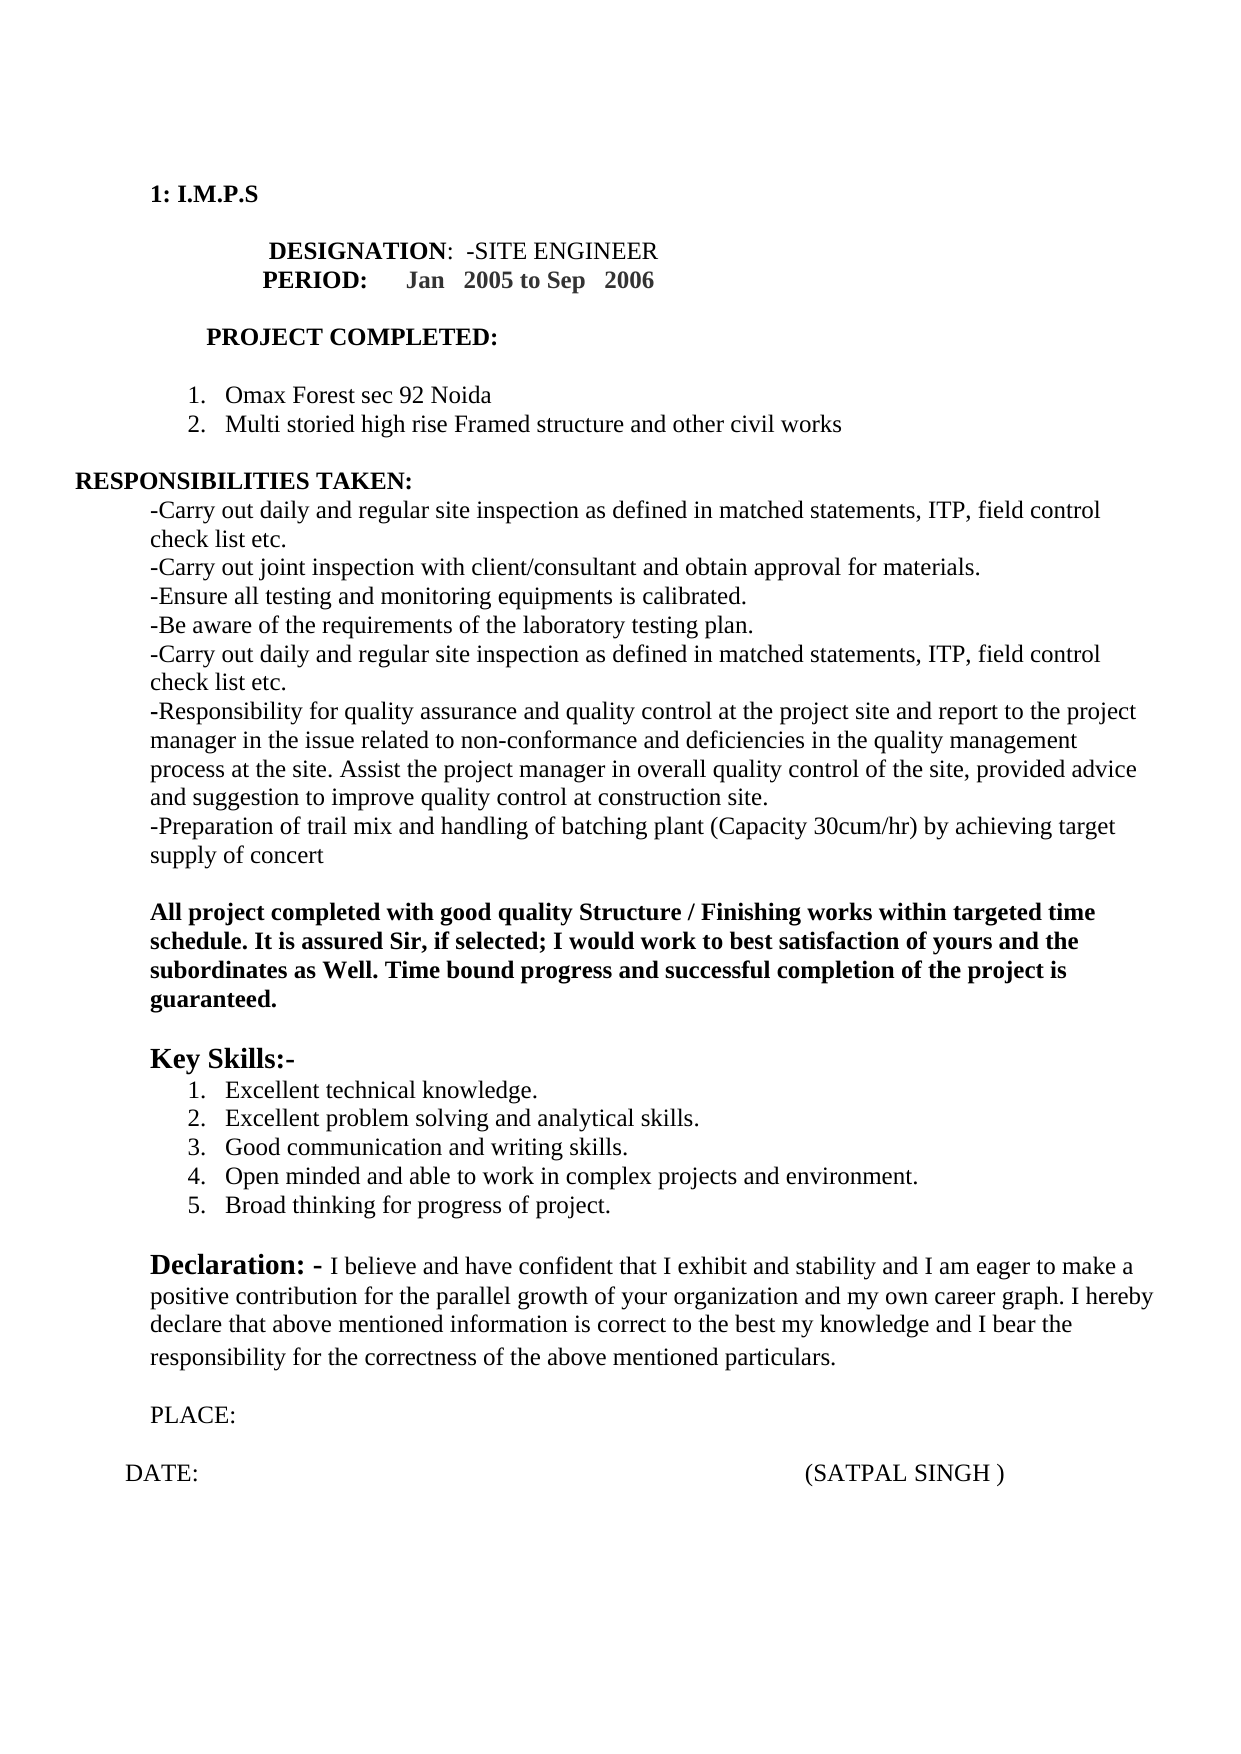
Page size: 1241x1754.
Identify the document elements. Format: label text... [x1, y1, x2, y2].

list Open minded and able to work in complex projects and environment. [187, 1161, 1154, 1190]
text DATE: (SATPAL SINGH ) [75, 1458, 1154, 1487]
text -Carry out joint inspection with client/consultant and obtain approval for materials. [150, 552, 1154, 581]
text All project completed with good quality Structure / Finishing works within targeted time schedule. It is assured Sir, if selected; I would work to best satisfaction of yours and the subordinates as Well. Time bound progress and successful completion of the project is guaranteed. [150, 897, 1154, 1012]
list Excellent problem solving and analytical skills. [187, 1103, 1154, 1132]
list Broad thinking for progress of project. [187, 1190, 1154, 1218]
text -Preparation of trail mix and handling of batching plant (Capacity 30cum/hr) by achieving target supply of concert [150, 811, 1154, 869]
list Excellent technical knowledge. [187, 1075, 1154, 1103]
list Omax Forest sec 92 Noida [187, 380, 1154, 409]
text PLACE: [150, 1401, 1154, 1429]
text Key Skills:- [150, 1041, 1154, 1075]
text -Responsibility for quality assurance and quality control at the project site and report to the project manager in the issue related to non-conformance and deficiencies in the quality management process at the site. Assist the project manager in overall quality control of the site, provided advice and suggestion to improve quality control at construction site. [150, 696, 1154, 811]
text RESPONSIBILITIES TAKEN: [75, 466, 1154, 495]
text PROJECT COMPLETED: [150, 322, 1154, 351]
list Good communication and writing skills. [187, 1132, 1154, 1161]
text 1: I.M.P.S [150, 179, 1154, 207]
text -Carry out daily and regular site inspection as defined in matched statements, ITP, field control check list etc. [150, 495, 1154, 552]
text -Carry out daily and regular site inspection as defined in matched statements, ITP, field control check list etc. [150, 639, 1154, 696]
list Multi storied high rise Framed structure and other civil works [187, 409, 1154, 437]
text -Ensure all testing and monitoring equipments is calibrated. [150, 581, 1154, 610]
text PERIOD: Jan 2005 to Sep 2006 [150, 265, 1154, 294]
text DESIGNATION: -SITE ENGINEER [75, 236, 1154, 265]
text Declaration: - I believe and have confident that I exhibit and stability and I am eager to make a positive contribution for the parallel growth of your organization and my own career graph. I hereby declare that above mentioned information is correct to the best my knowledge and I bear the responsibility for the correctness of the above mentioned particulars. [150, 1247, 1158, 1372]
text -Be aware of the requirements of the laboratory testing plan. [150, 610, 1154, 639]
